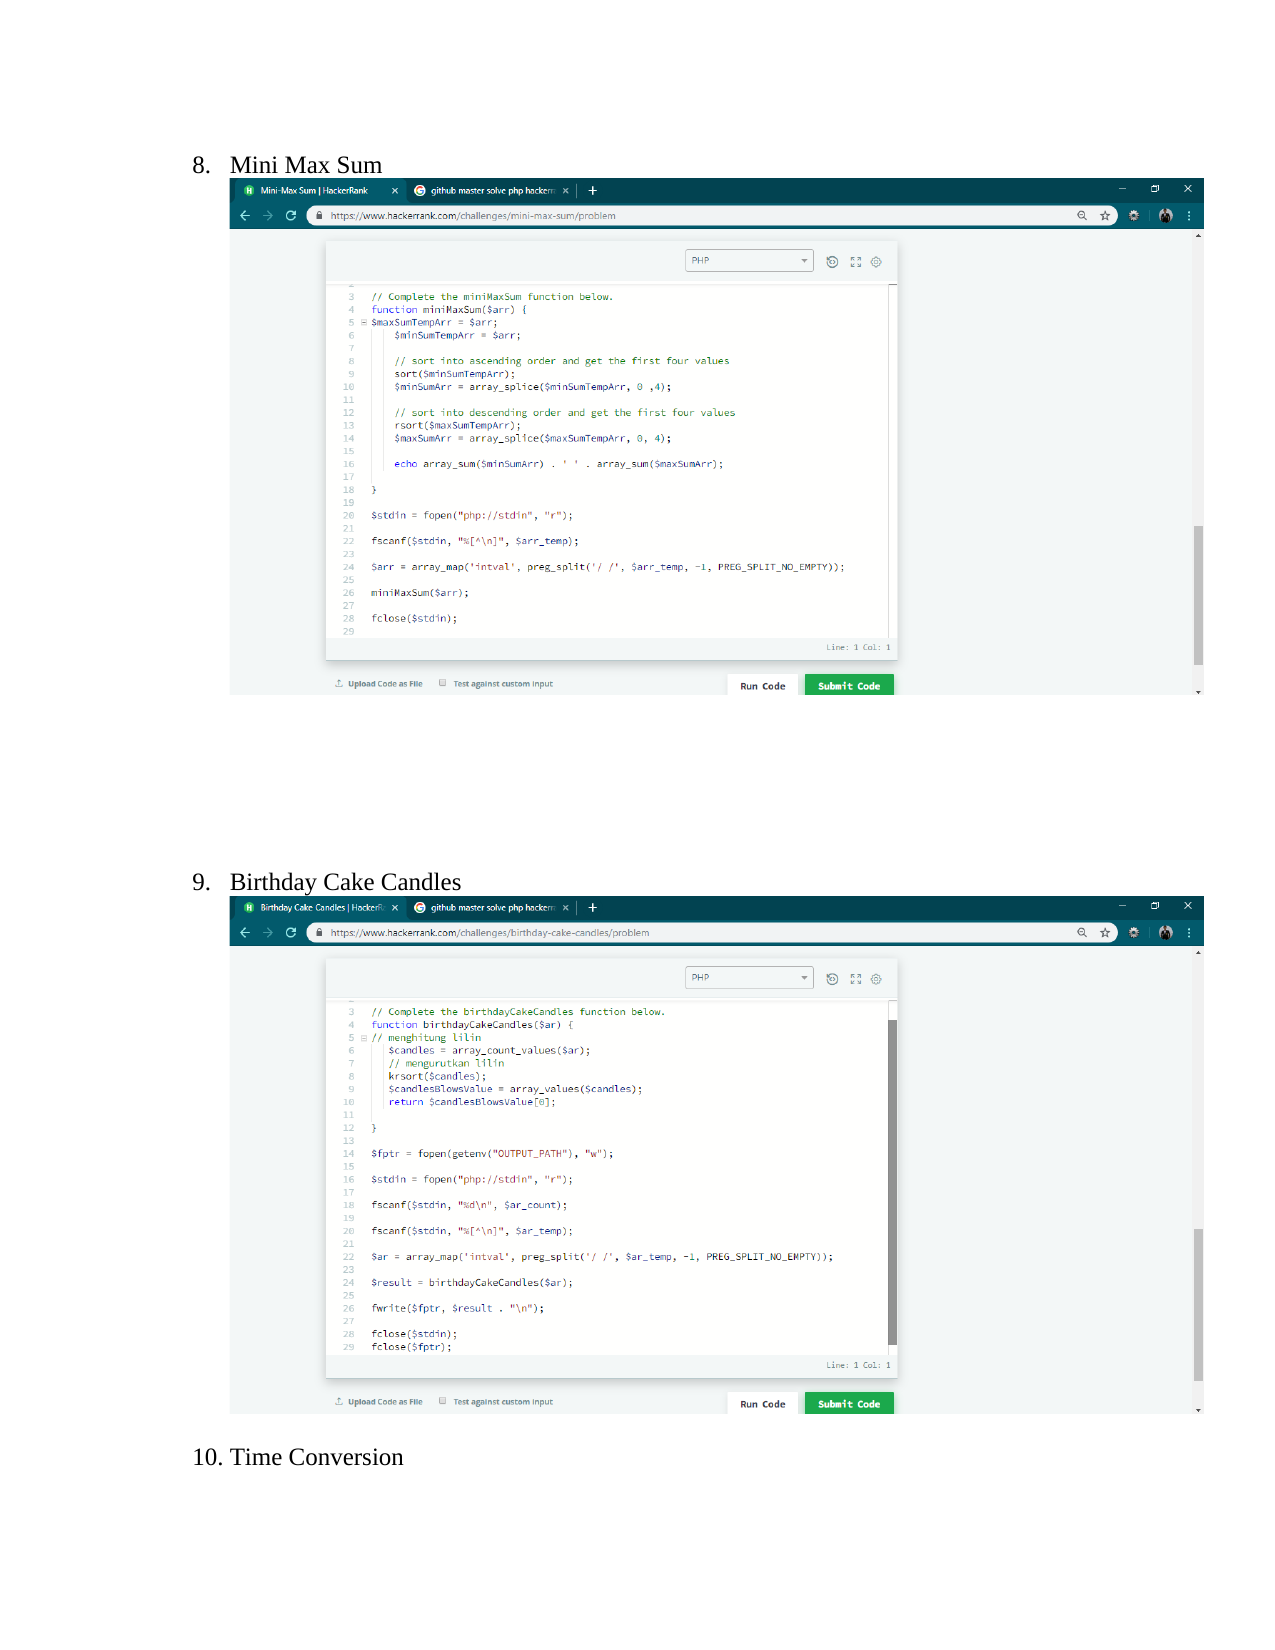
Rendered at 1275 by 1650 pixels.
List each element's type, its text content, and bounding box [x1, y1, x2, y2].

picture [229, 178, 1204, 695]
list Time Conversion [192, 1442, 1125, 1471]
list Birthday Cake Candles [192, 867, 1125, 896]
picture [229, 896, 1204, 1414]
list Mini Max Sum [192, 150, 1125, 179]
